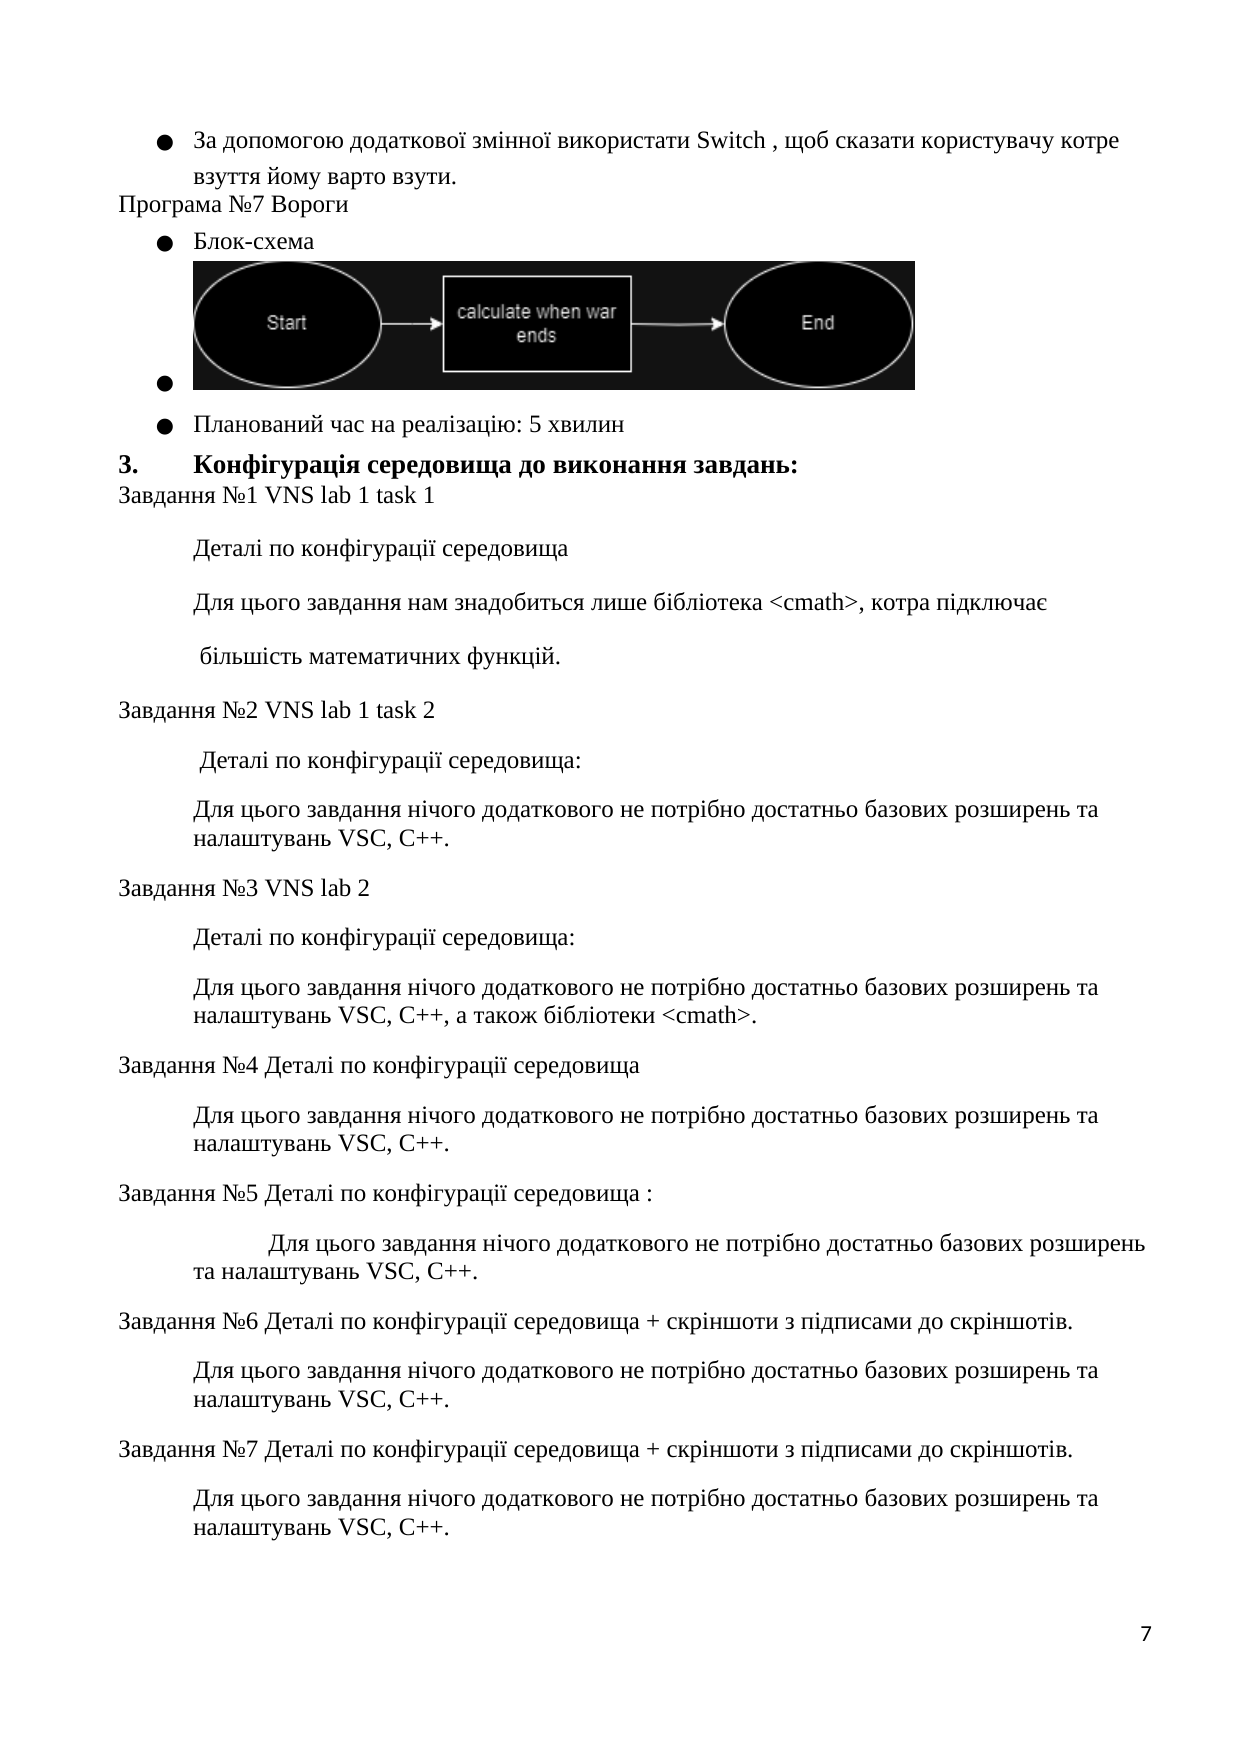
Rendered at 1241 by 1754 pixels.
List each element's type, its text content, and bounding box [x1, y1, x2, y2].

text Для цього завдання нічого додаткового не потрібно достатньо базових розширень та налаштувань VSC, C++. [193, 1356, 1152, 1413]
text Деталі по конфігурації середовища [118, 533, 1152, 562]
list Блок-схема [156, 218, 1152, 261]
text більшість математичних функцій. [118, 641, 1152, 670]
text Для цього завдання нічого додаткового не потрібно достатньо базових розширень та налаштувань VSC, C++. [193, 1483, 1152, 1541]
list Планований час на реалізацію: 5 хвилин [156, 402, 1152, 444]
text Для цього завдання нічого додаткового не потрібно достатньо базових розширень та налаштувань VSC, C++, а також бібліотеки <cmath>. [193, 972, 1152, 1029]
picture [193, 261, 915, 390]
text Завдання №3 VNS lab 2 [118, 873, 1152, 901]
text Завдання №7 Деталі по конфігурації середовища + скріншоти з підписами до скріншотів. [118, 1434, 1152, 1463]
text Для цього завдання нам знадобиться лише бібліотека <cmath>, котра підключає [118, 587, 1152, 616]
text Для цього завдання нічого додаткового не потрібно достатньо базових розширень та налаштувань VSC, C++. [193, 794, 1152, 852]
text Завдання №4 Деталі по конфігурації середовища [118, 1050, 1152, 1079]
text Завдання №2 VNS lab 1 task 2 [118, 695, 1152, 724]
text Деталі по конфігурації середовища: [118, 745, 1152, 773]
text Для цього завдання нічого додаткового не потрібно достатньо базових розширень та налаштувань VSC, C++. [193, 1228, 1152, 1285]
text Деталі по конфігурації середовища: [118, 922, 1152, 951]
text Завдання №5 Деталі по конфігурації середовища : [118, 1178, 1152, 1207]
text Для цього завдання нічого додаткового не потрібно достатньо базових розширень та налаштувань VSC, C++. [193, 1100, 1152, 1157]
list За допомогою додаткової змінної використати Switch , щоб сказати користувачу котре взуття йому варто взути. [156, 118, 1152, 189]
text Завдання №6 Деталі по конфігурації середовища + скріншоти з підписами до скріншотів. [118, 1306, 1152, 1335]
text Завдання №1 VNS lab 1 task 1 [118, 480, 1152, 508]
text Програма №7 Вороги [118, 189, 1152, 218]
subtitle 3. Конфігурація середовища до виконання завдань: [118, 448, 1152, 480]
